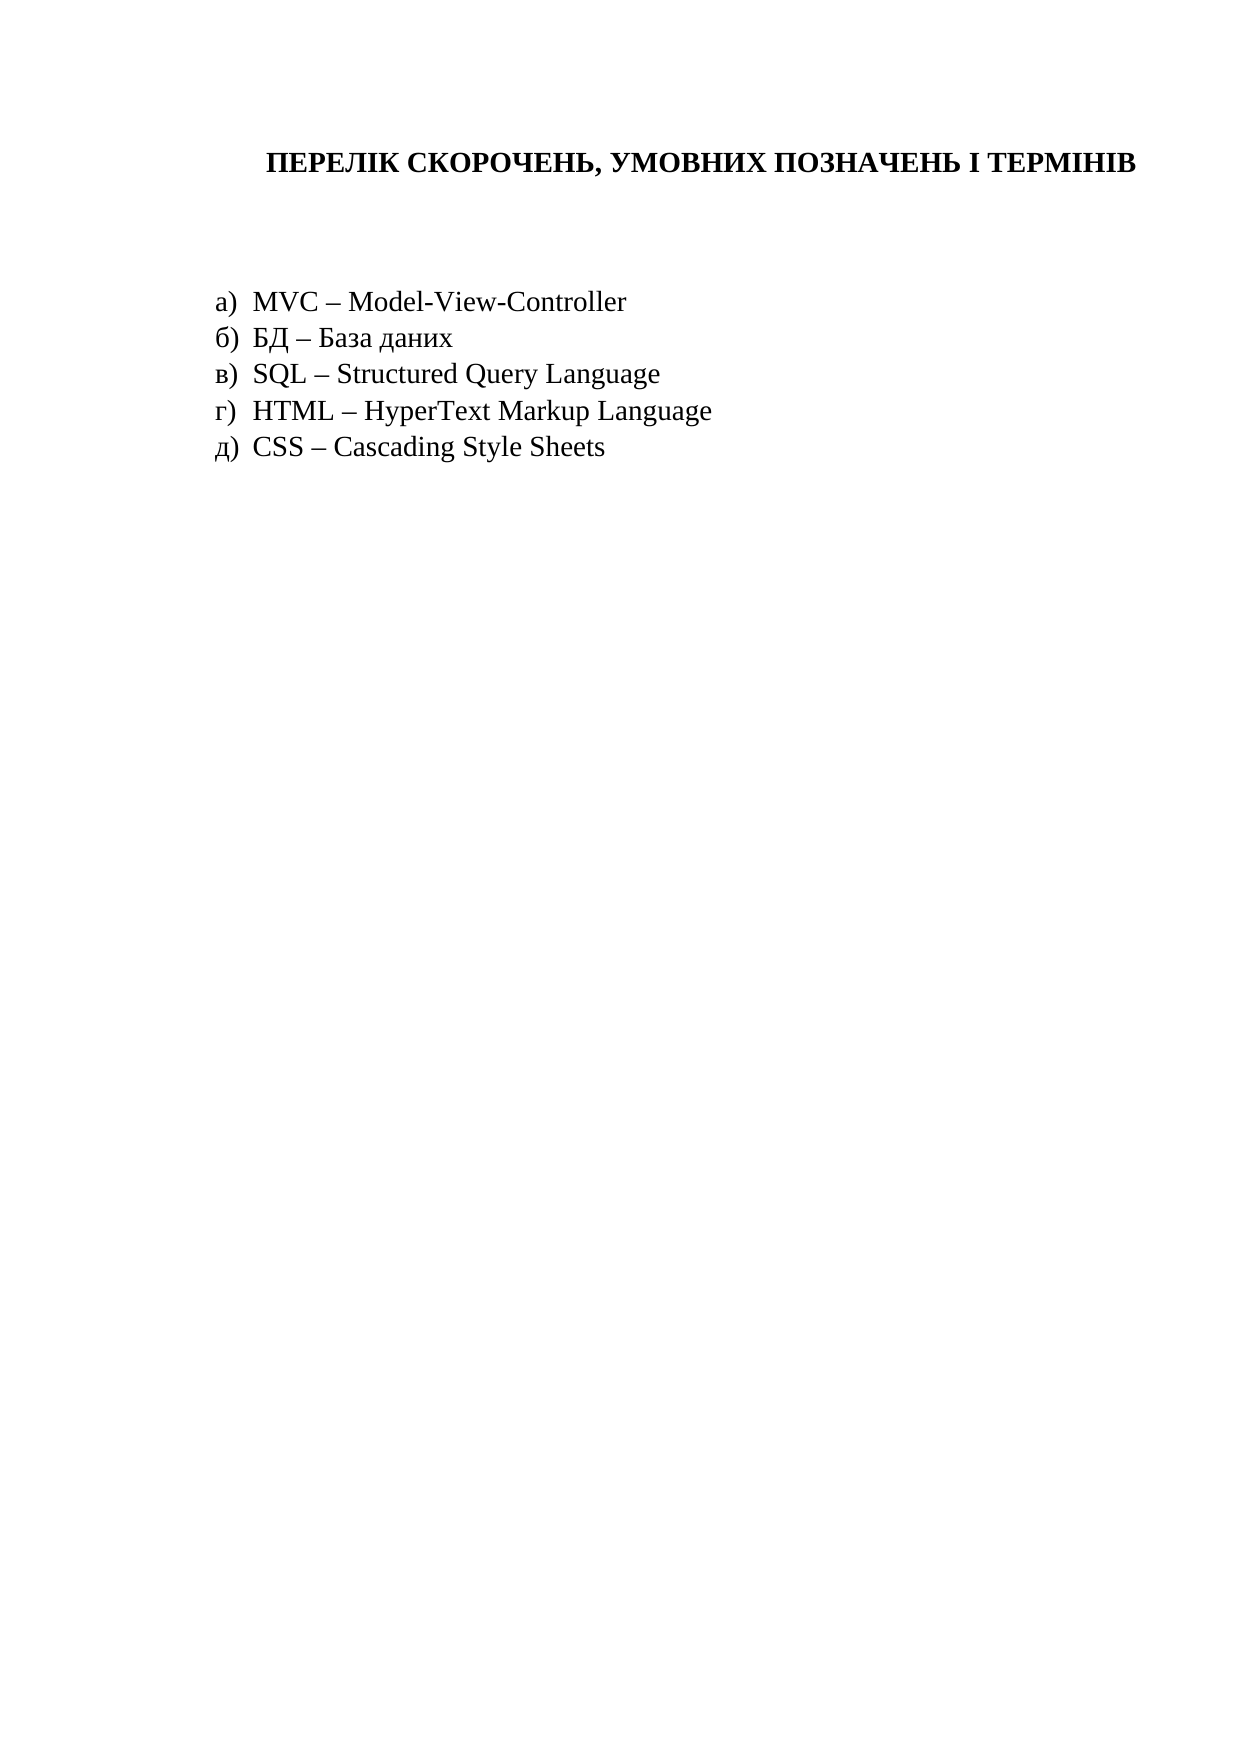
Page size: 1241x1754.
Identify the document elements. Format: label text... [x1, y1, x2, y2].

list CSS – Cascading Style Sheets [215, 429, 1152, 462]
list MVC – Model-View-Controller [215, 284, 1152, 318]
list HTML – HyperText Markup Language [215, 393, 1152, 426]
subtitle ПЕРЕЛІК СКОРОЧЕНЬ, УМОВНИХ ПОЗНАЧЕНЬ І ТЕРМІНІВ [177, 145, 1152, 178]
list SQL – Structured Query Language [215, 356, 1152, 390]
list БД – База даних [215, 320, 1152, 354]
